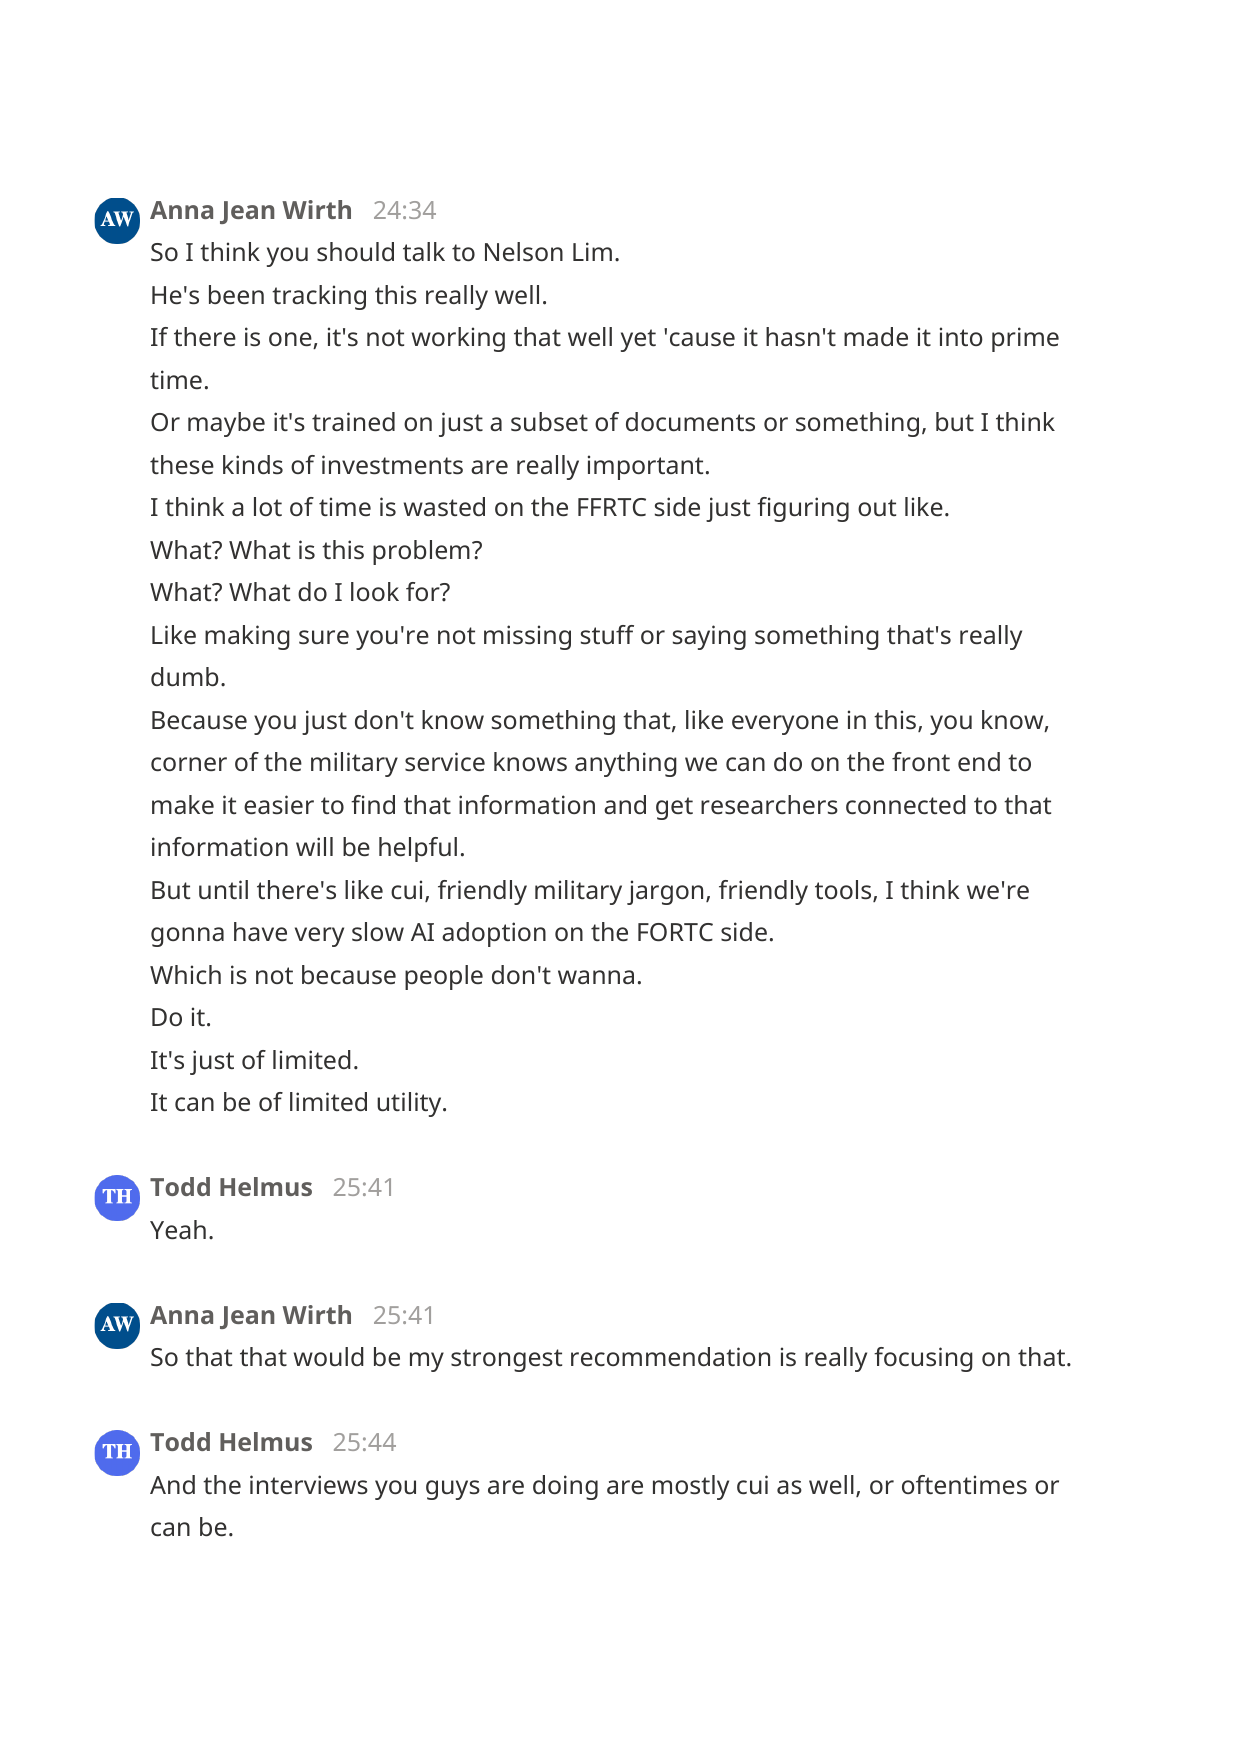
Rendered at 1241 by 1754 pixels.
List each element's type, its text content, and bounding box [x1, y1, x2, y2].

text Todd Helmus 25:44 And the interviews you guys are doing are mostly cui as well, or oftentimes or can be. [150, 1382, 1090, 1544]
text Anna Jean Wirth 25:41 So that that would be my strongest recommendation is really focusing on that. [150, 1255, 1090, 1374]
picture [94, 1430, 140, 1476]
picture [94, 1175, 140, 1221]
picture [94, 198, 140, 244]
text Todd Helmus 25:41 Yeah. [150, 1127, 1090, 1247]
picture [94, 1303, 140, 1349]
text Anna Jean Wirth 24:34 So I think you should talk to Nelson Lim. He's been tracking this really well. If there is one, it's not working that well yet 'cause it hasn't made it into prime time. Or maybe it's trained on just a subset of documents or something, but I think these kinds of investments are really important. I think a lot of time is wasted on the FFRTC side just figuring out like. What? What is this problem? What? What do I look for? Like making sure you're not missing stuff or saying something that's really dumb. Because you just don't know something that, like everyone in this, you know, corner of the military service knows anything we can do on the front end to make it easier to find that information and get researchers connected to that information will be helpful. But until there's like cui, friendly military jargon, friendly tools, I think we're gonna have very slow AI adoption on the FORTC side. Which is not because people don't wanna. Do it. It's just of limited. It can be of limited utility. [150, 150, 1090, 1119]
